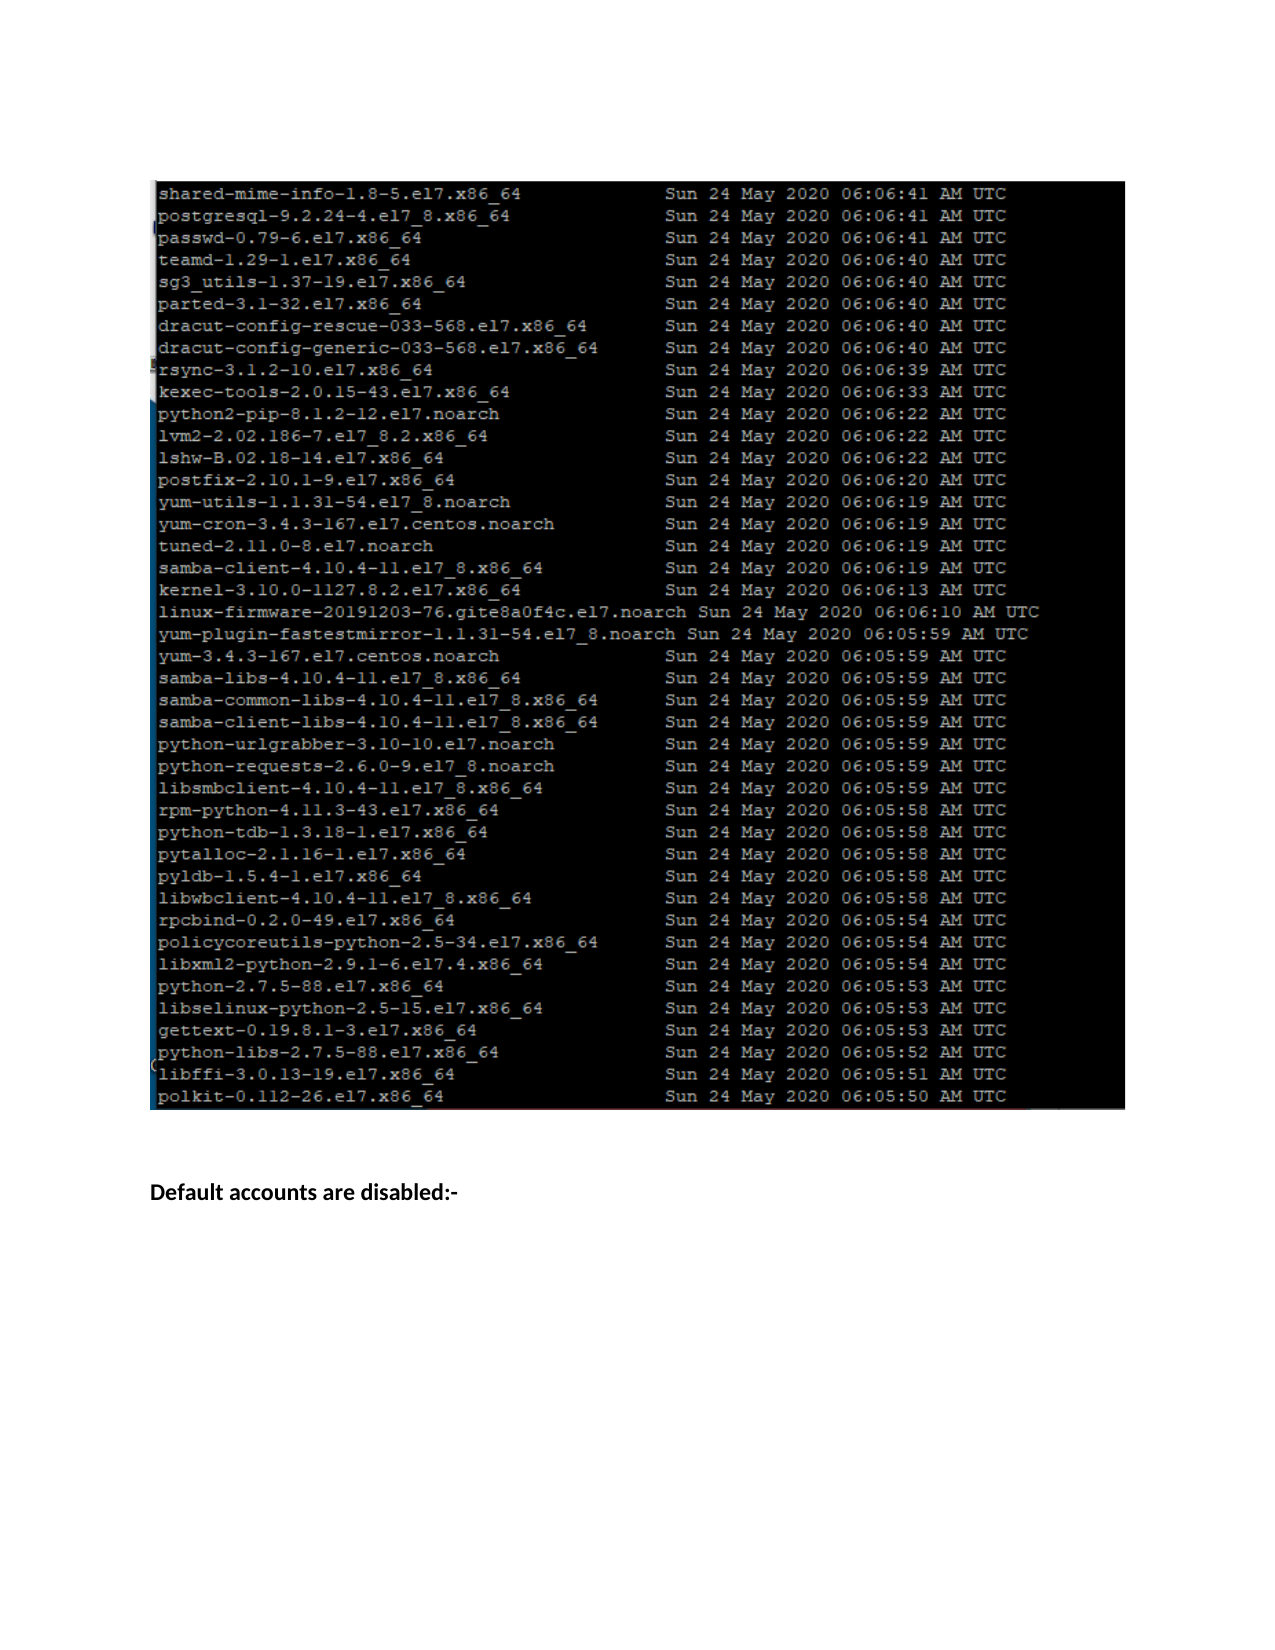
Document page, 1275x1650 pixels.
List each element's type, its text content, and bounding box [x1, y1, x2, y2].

picture [150, 180, 1125, 1110]
text Default accounts are disabled:- [150, 1177, 1125, 1206]
